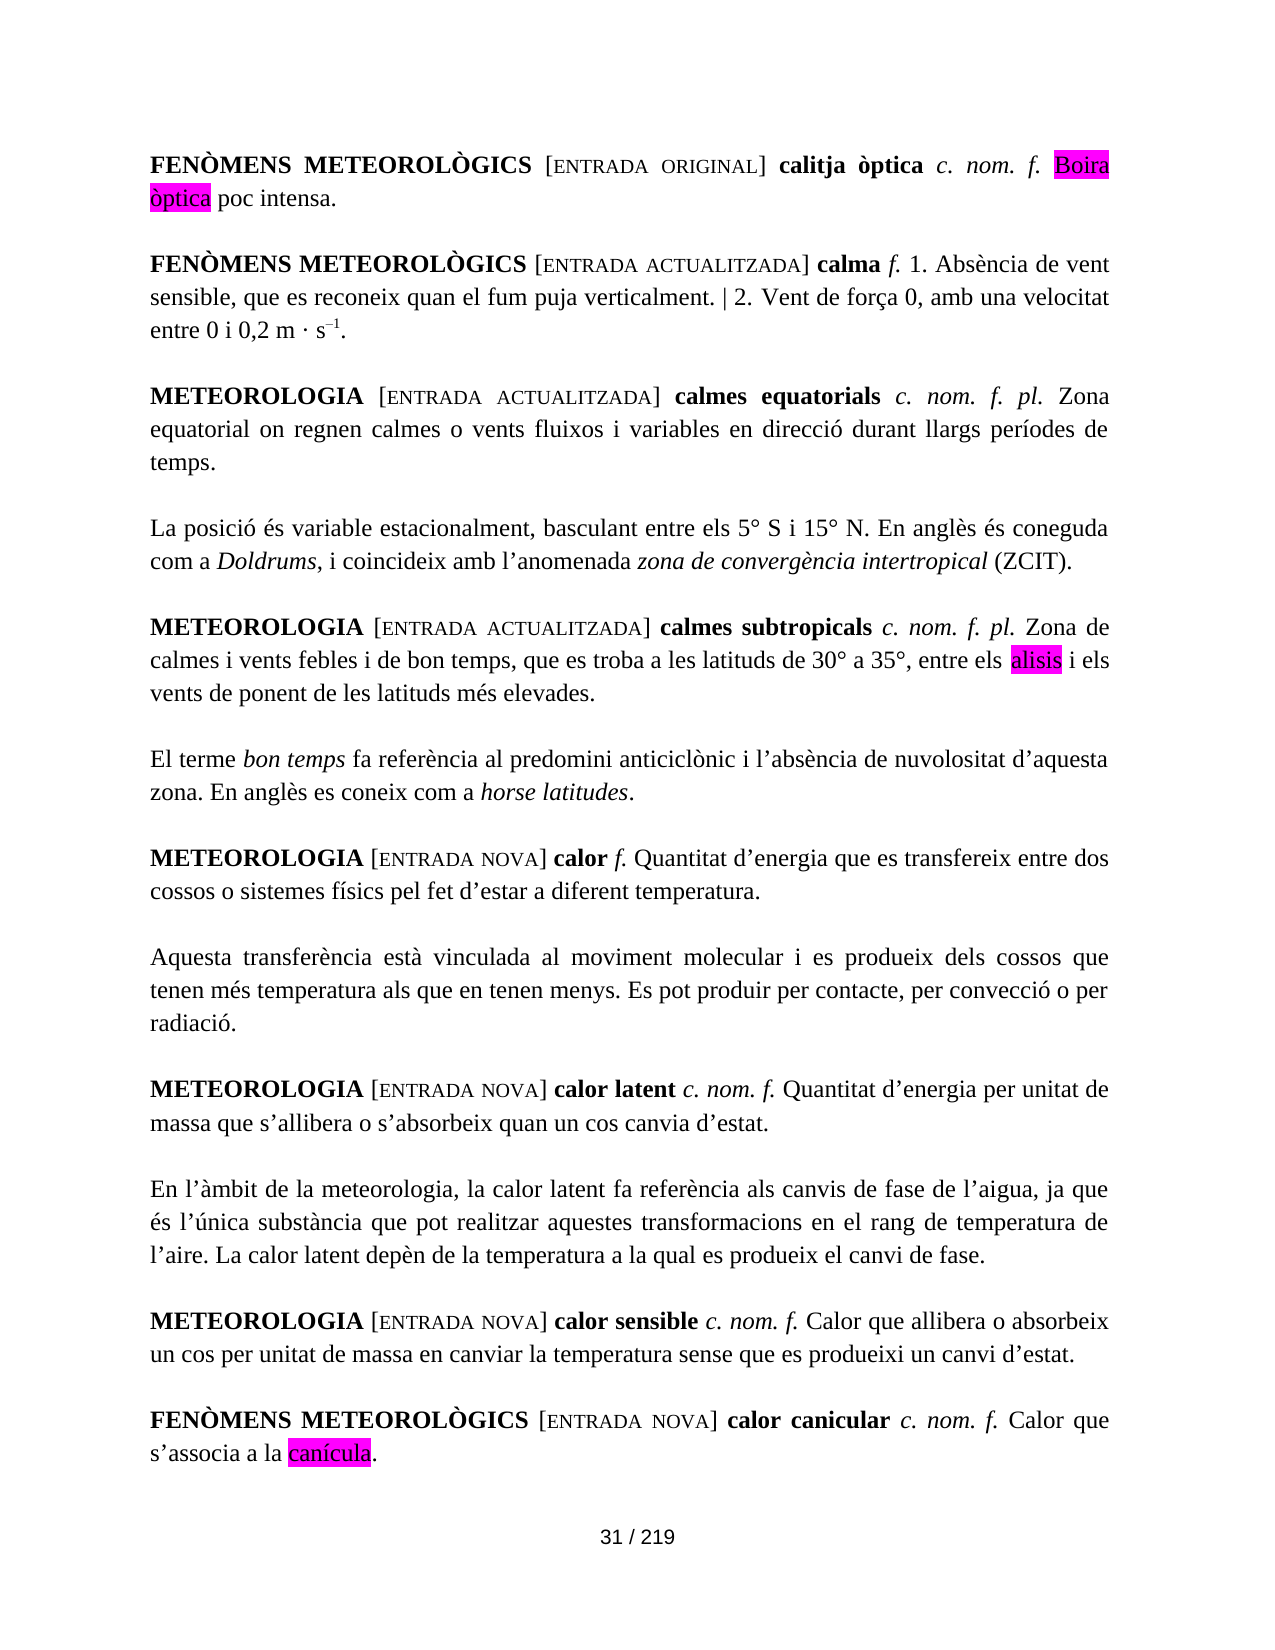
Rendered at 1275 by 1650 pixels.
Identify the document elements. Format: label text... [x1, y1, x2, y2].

text FENÒMENS METEOROLÒGICS [entrada actualitzada] calma f. 1. Absència de vent sensible, que es reconeix quan el fum puja verticalment. | 2. Vent de força 0, amb una velocitat entre 0 i 0,2 m · s–1. [150, 311, 1110, 344]
text METEOROLOGIA [entrada actualitzada] calmes equatorials c. nom. f. pl. Zona equatorial on regnen calmes o vents fluixos i variables en direcció durant llargs períodes de temps. [150, 381, 1110, 414]
text Aquesta transferència està vinculada al moviment molecular i es produeix dels cossos que tenen més temperatura als que en tenen menys. Es pot produir per contacte, per convecció o per radiació. [150, 1004, 1110, 1037]
text El terme bon temps fa referència al predomini anticiclònic i l’absència de nuvolositat d’aquesta zona. En anglès es coneix com a horse latitudes. [150, 744, 1110, 806]
text FENÒMENS METEOROLÒGICS [entrada nova] calor canicular c. nom. f. Calor que s’associa a la canícula. [150, 1405, 1110, 1467]
text La posició és variable estacionalment, basculant entre els 5° S i 15° N. En anglès és coneguda com a Doldrums, i coincideix amb l’anomenada zona de convergència intertropical (ZCIT). [150, 542, 1110, 575]
text METEOROLOGIA [entrada nova] calor sensible c. nom. f. Calor que allibera o absorbeix un cos per unitat de massa en canviar la temperatura sense que es produeixi un canvi d’estat. [150, 1306, 1110, 1367]
text METEOROLOGIA [entrada nova] calor latent c. nom. f. Quantitat d’energia per unitat de massa que s’allibera o s’absorbeix quan un cos canvia d’estat. [150, 1074, 1110, 1136]
text METEOROLOGIA [entrada actualitzada] calmes subtropicals c. nom. f. pl. Zona de calmes i vents febles i de bon temps, que es troba a les latituds de 30° a 35°, entre els alisis i els vents de ponent de les latituds més elevades. [150, 674, 1110, 707]
text METEOROLOGIA [entrada actualitzada] calmes equatorials c. nom. f. pl. Zona equatorial on regnen calmes o vents fluixos i variables en direcció durant llargs períodes de temps. [150, 443, 1110, 476]
text En l’àmbit de la meteorologia, la calor latent fa referència als canvis de fase de l’aigua, ja que és l’única substància que pot realitzar aquestes transformacions en el rang de temperatura de l’aire. La calor latent depèn de la temperatura a la qual es produeix el canvi de fase. [150, 1235, 1110, 1268]
text FENÒMENS METEOROLÒGICS [entrada actualitzada] calma f. 1. Absència de vent sensible, que es reconeix quan el fum puja verticalment. | 2. Vent de força 0, amb una velocitat entre 0 i 0,2 m · s–1. [150, 249, 1110, 282]
text FENÒMENS METEOROLÒGICS [entrada original] calitja òptica c. nom. f. Boira òptica poc intensa. [150, 150, 1110, 212]
text METEOROLOGIA [entrada nova] calor f. Quantitat d’energia que es transfereix entre dos cossos o sistemes físics pel fet d’estar a diferent temperatura. [150, 843, 1110, 905]
